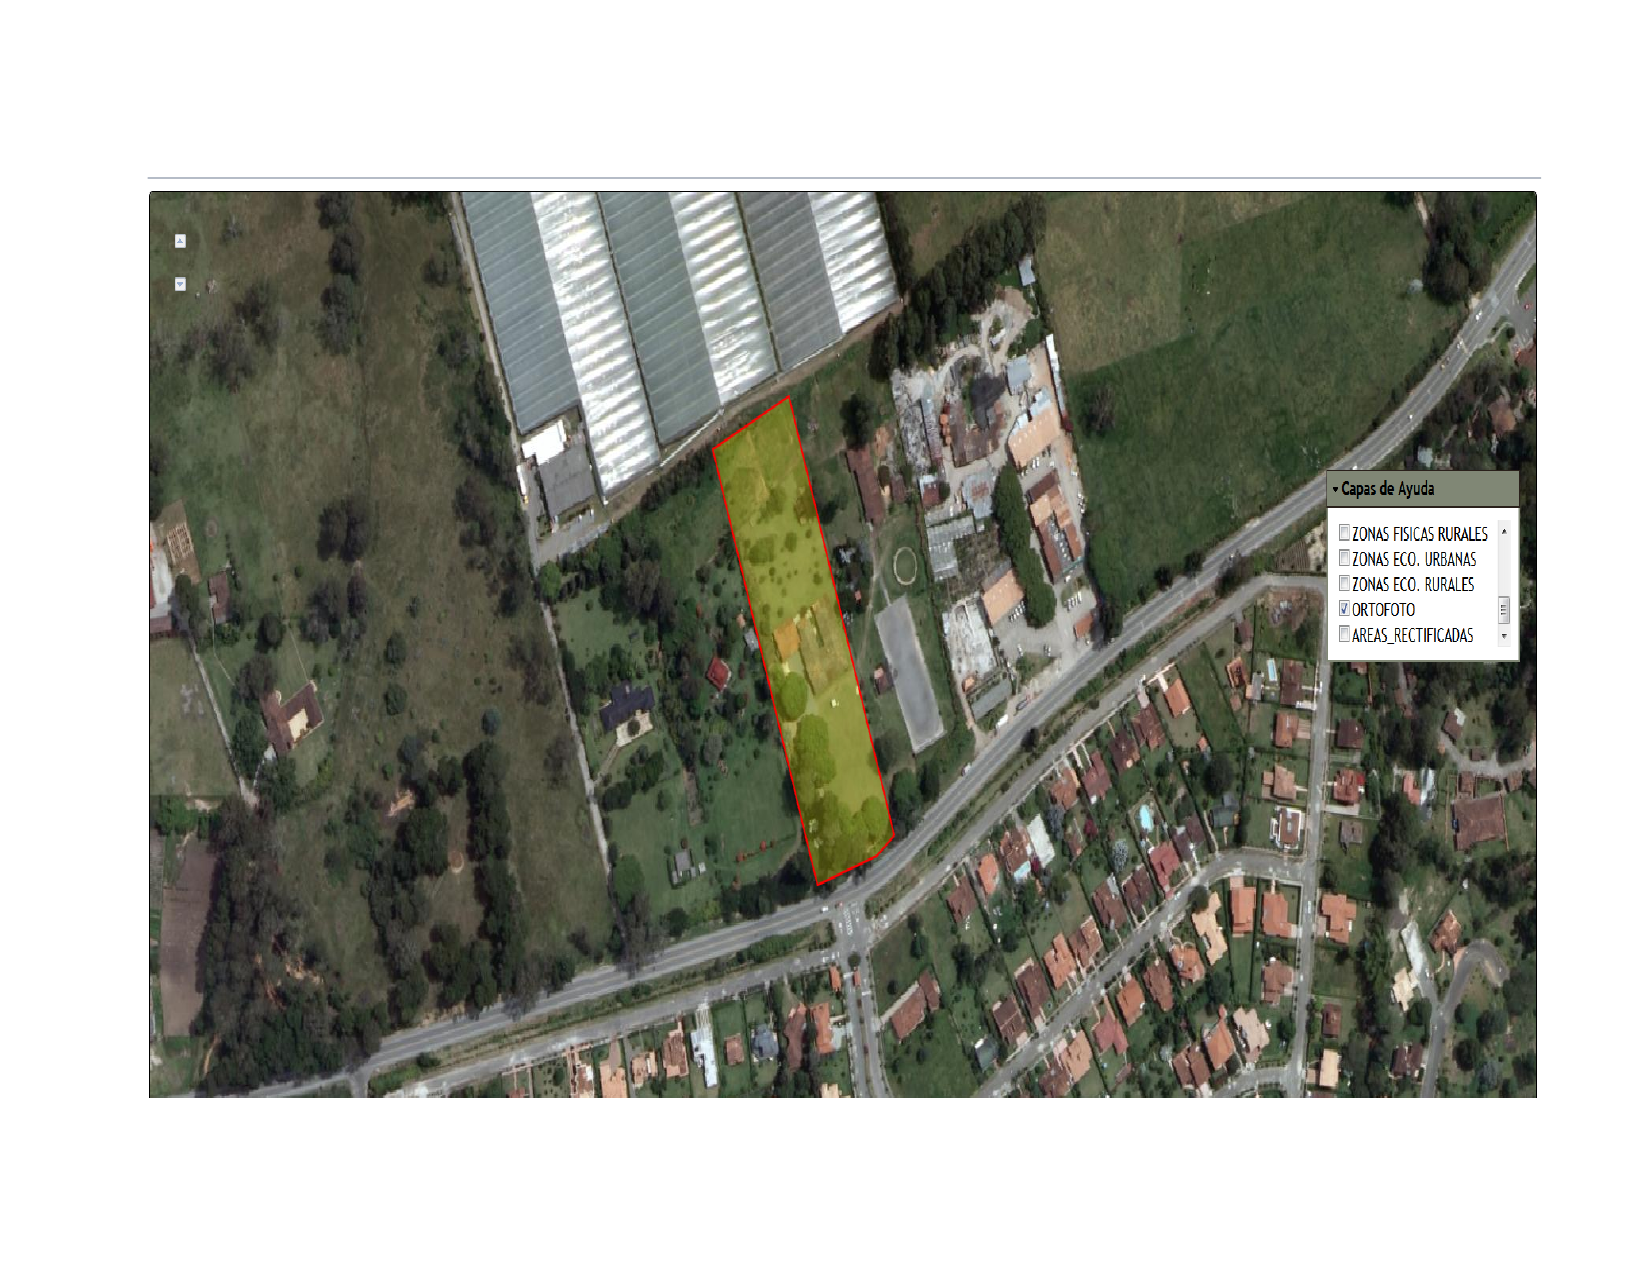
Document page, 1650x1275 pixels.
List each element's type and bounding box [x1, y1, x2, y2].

picture [147, 177, 1542, 1098]
